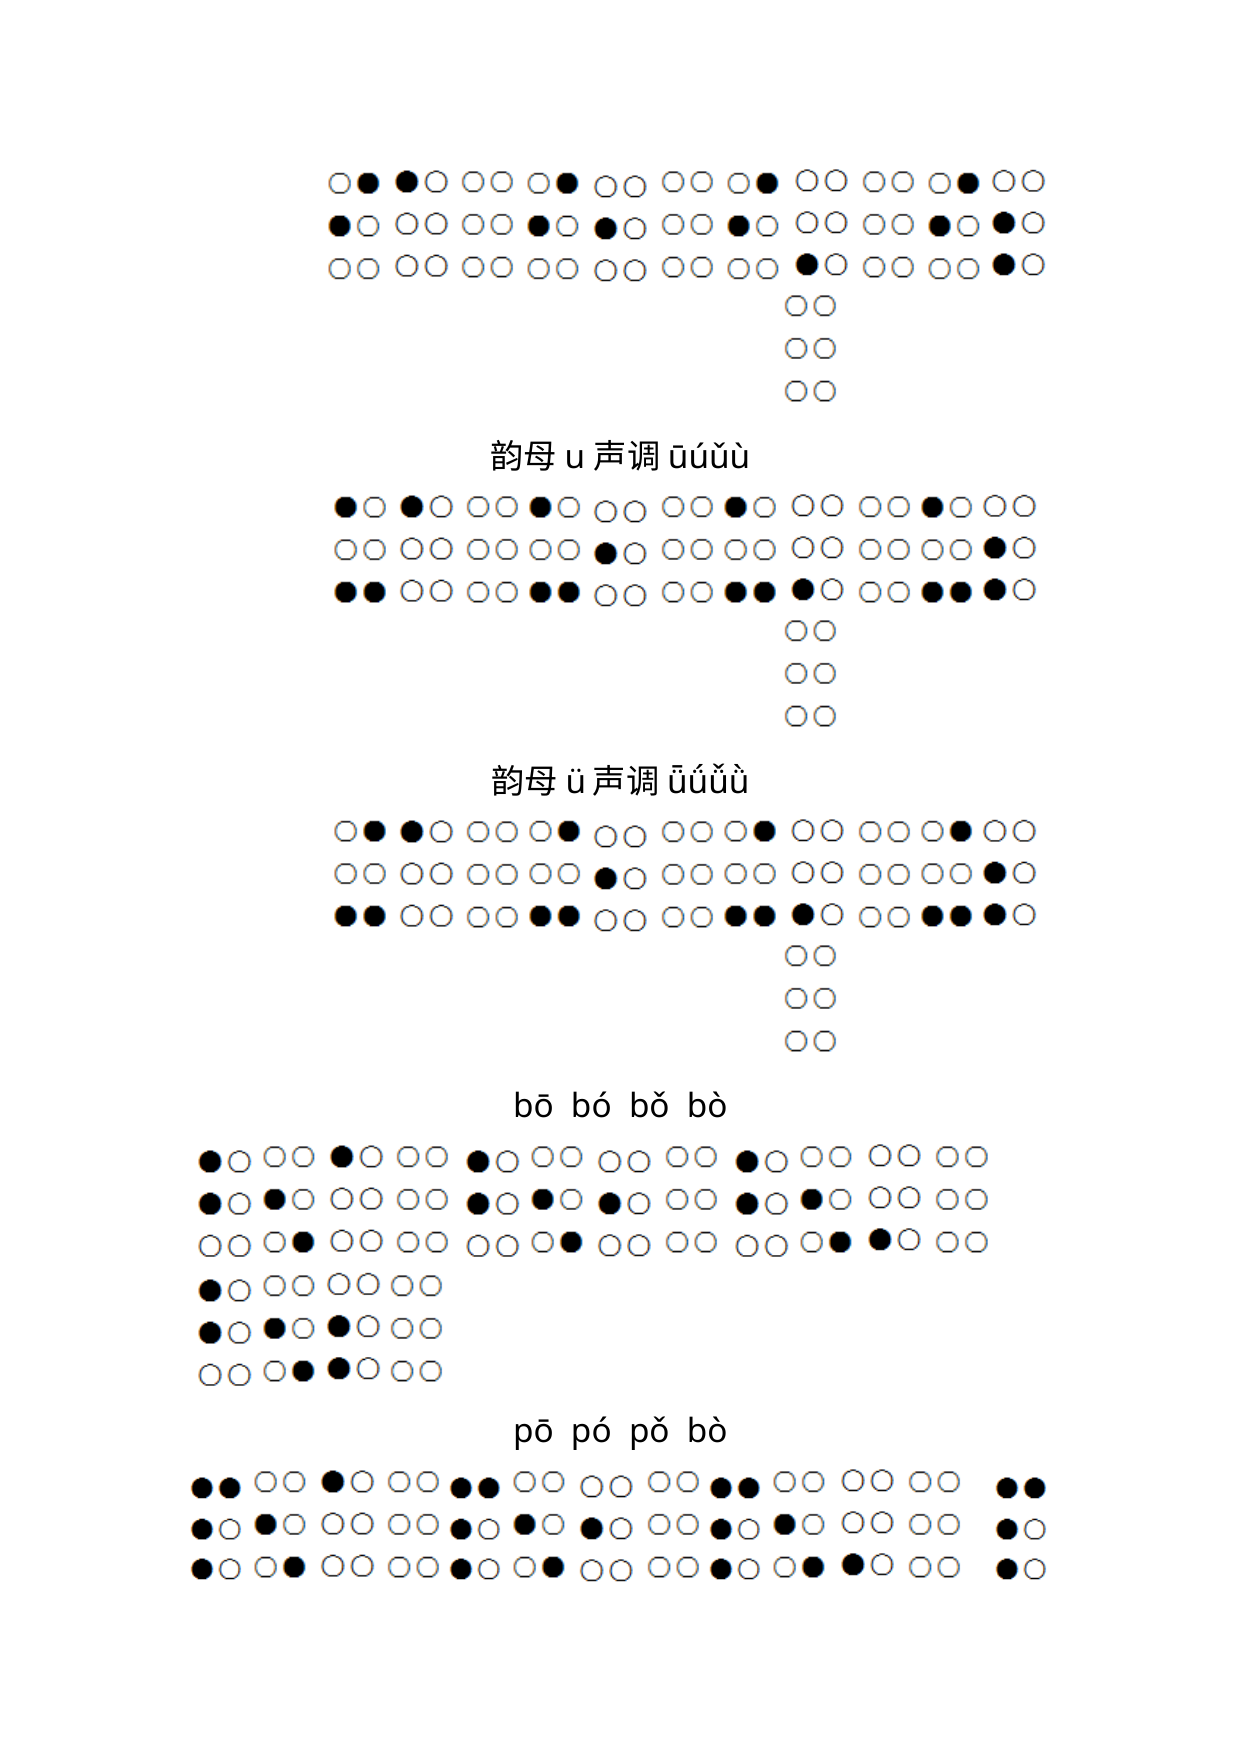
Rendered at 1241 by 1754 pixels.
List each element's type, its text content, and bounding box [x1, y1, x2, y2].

text bō bó bǒ bò [187, 1072, 1053, 1137]
text 韵母 ü声调 ǖǘǚǜ [187, 747, 1053, 812]
picture [779, 617, 844, 733]
picture [330, 487, 1042, 609]
picture [187, 1462, 968, 1584]
picture [330, 812, 1042, 934]
picture [779, 292, 844, 408]
picture [992, 1475, 1053, 1584]
picture [187, 1137, 995, 1259]
picture [779, 942, 844, 1058]
picture [187, 1267, 450, 1388]
picture [321, 162, 1051, 284]
text 韵母 u 声调 ūúǔù [187, 422, 1053, 487]
text pō pó pǒ bò [187, 1397, 1053, 1462]
